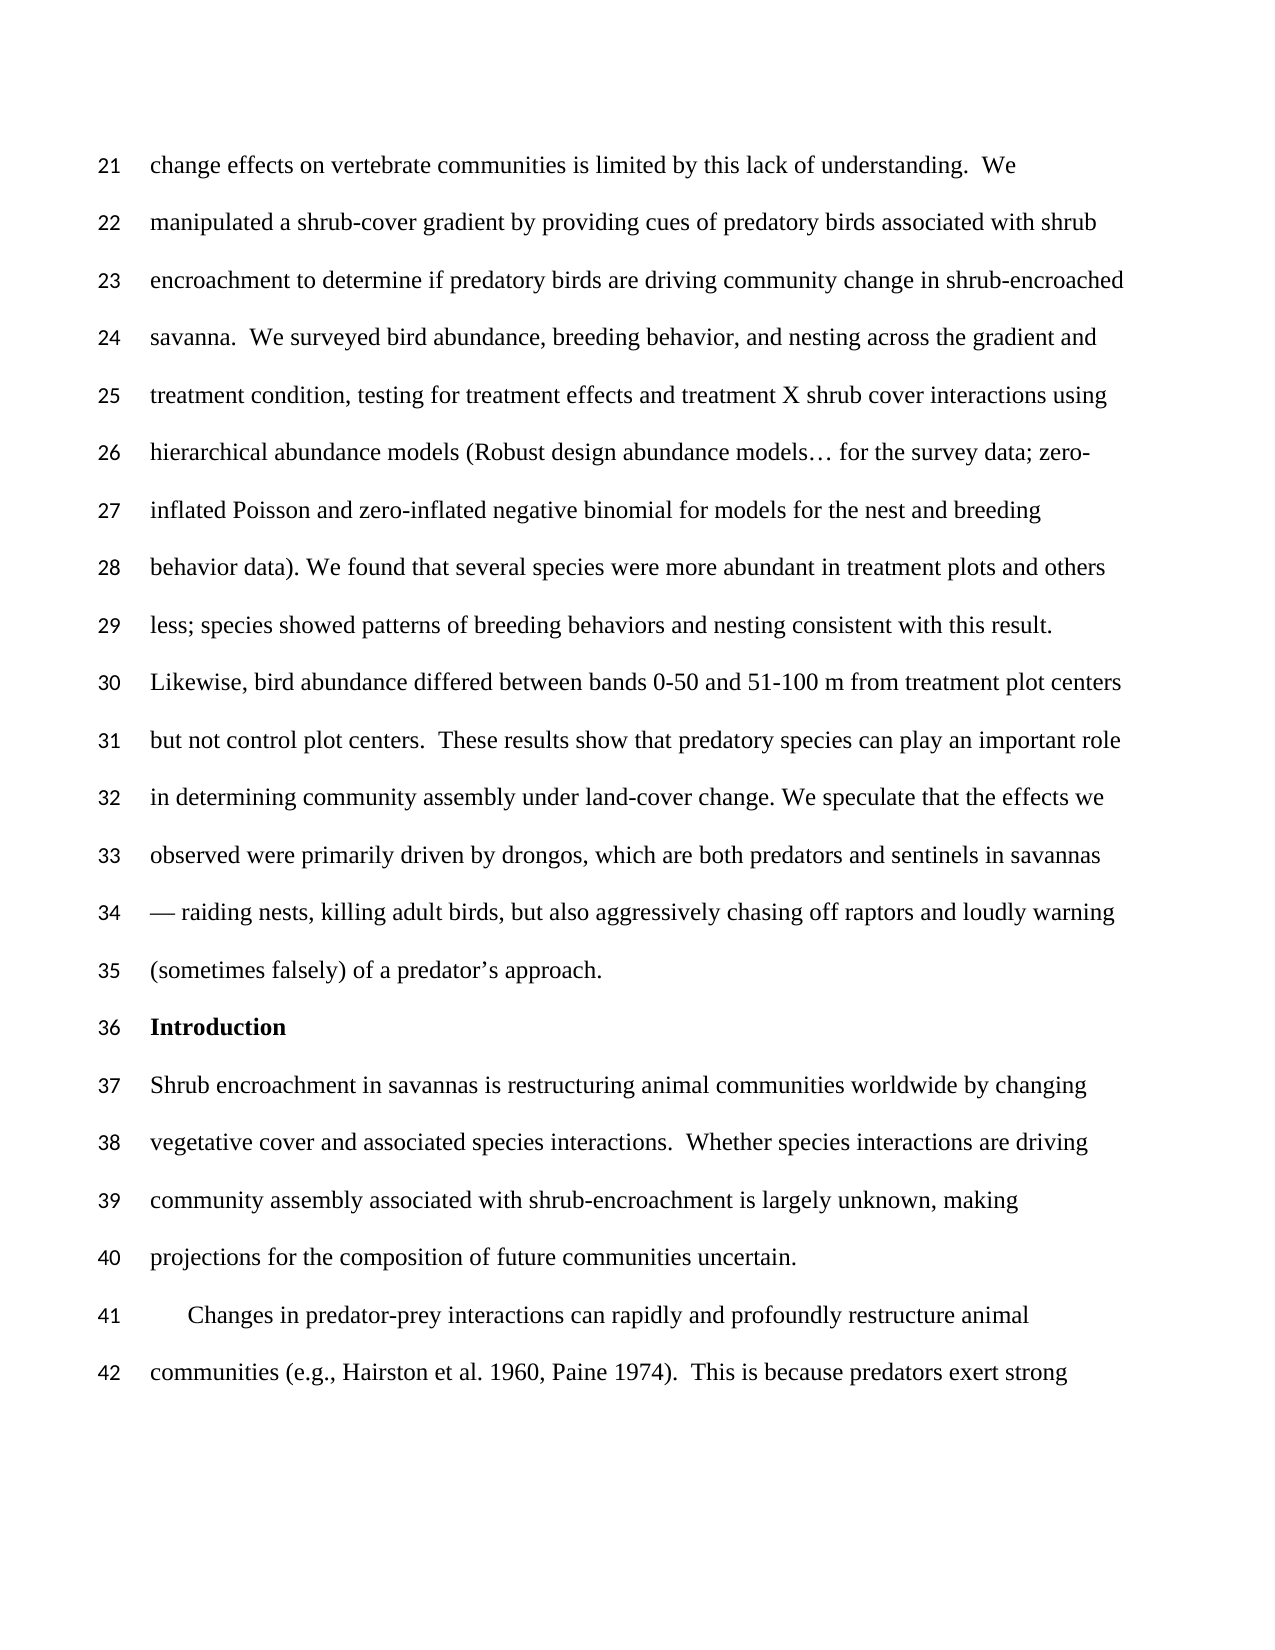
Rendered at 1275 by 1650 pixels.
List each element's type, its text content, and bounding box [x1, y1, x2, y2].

text Introduction [150, 1012, 1125, 1041]
text Shrub encroachment in savannas is restructuring animal communities worldwide by changing vegetative cover and associated species interactions. Whether species interactions are driving community assembly associated with shrub-encroachment is largely unknown, making projections for the composition of future communities uncertain. [150, 1070, 1125, 1271]
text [150, 150, 1125, 984]
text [150, 1300, 1125, 1386]
